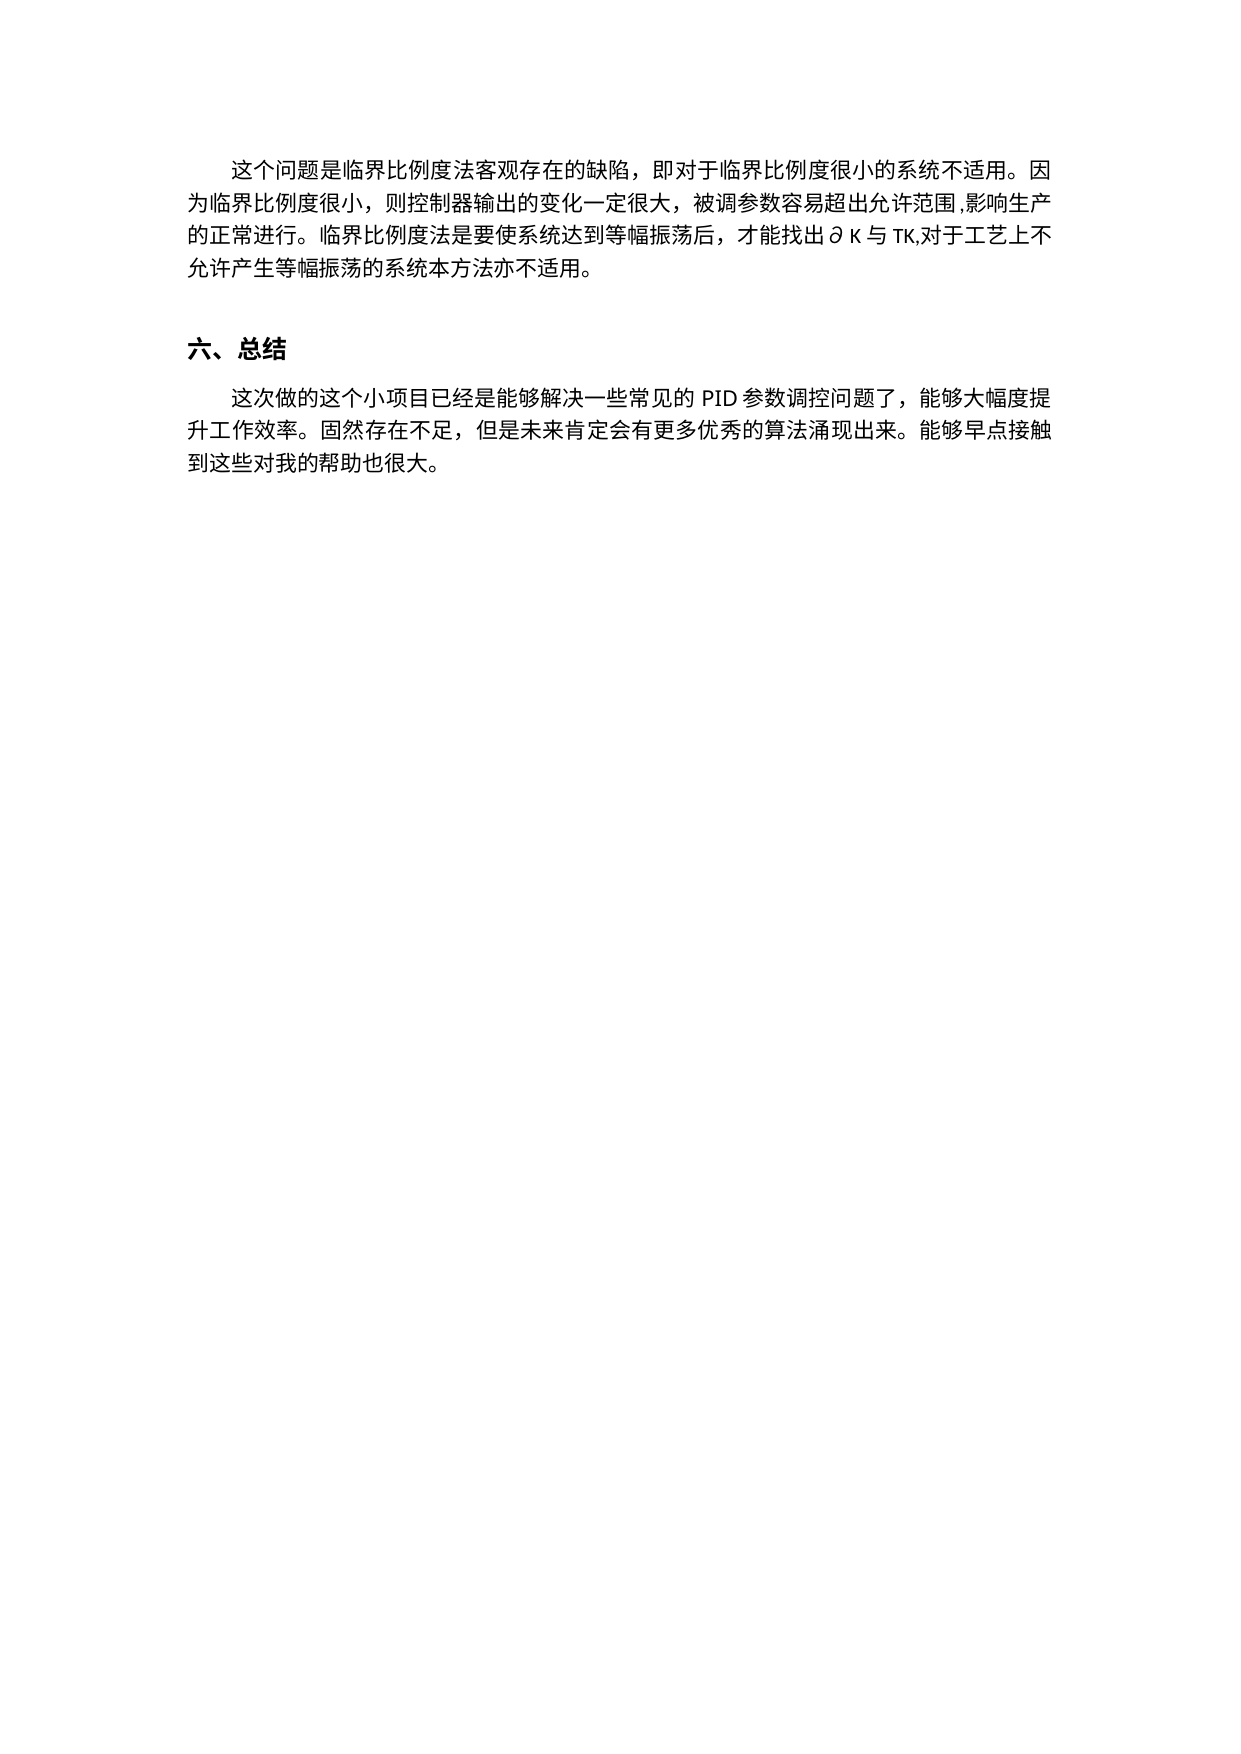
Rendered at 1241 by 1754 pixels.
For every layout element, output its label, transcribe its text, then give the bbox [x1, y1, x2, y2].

list 这个问题是临界比例度法客观存在的缺陷，即对于临界比例度很小的系统不适用。因为临界比例度很小，则控制器输出的变化一定很大，被调参数容易超出允许范围,影响生产的正常进行。临界比例度法是要使系统达到等幅振荡后，才能找出∂K 与TK,对于工艺上不允许产生等幅振荡的系统本方法亦不适用。 [187, 153, 1053, 283]
list 这次做的这个小项目已经是能够解决一些常见的PID参数调控问题了，能够大幅度提升工作效率。固然存在不足，但是未来肯定会有更多优秀的算法涌现出来。能够早点接触到这些对我的帮助也很大。 [187, 380, 1053, 478]
list 总结 [187, 315, 1053, 380]
